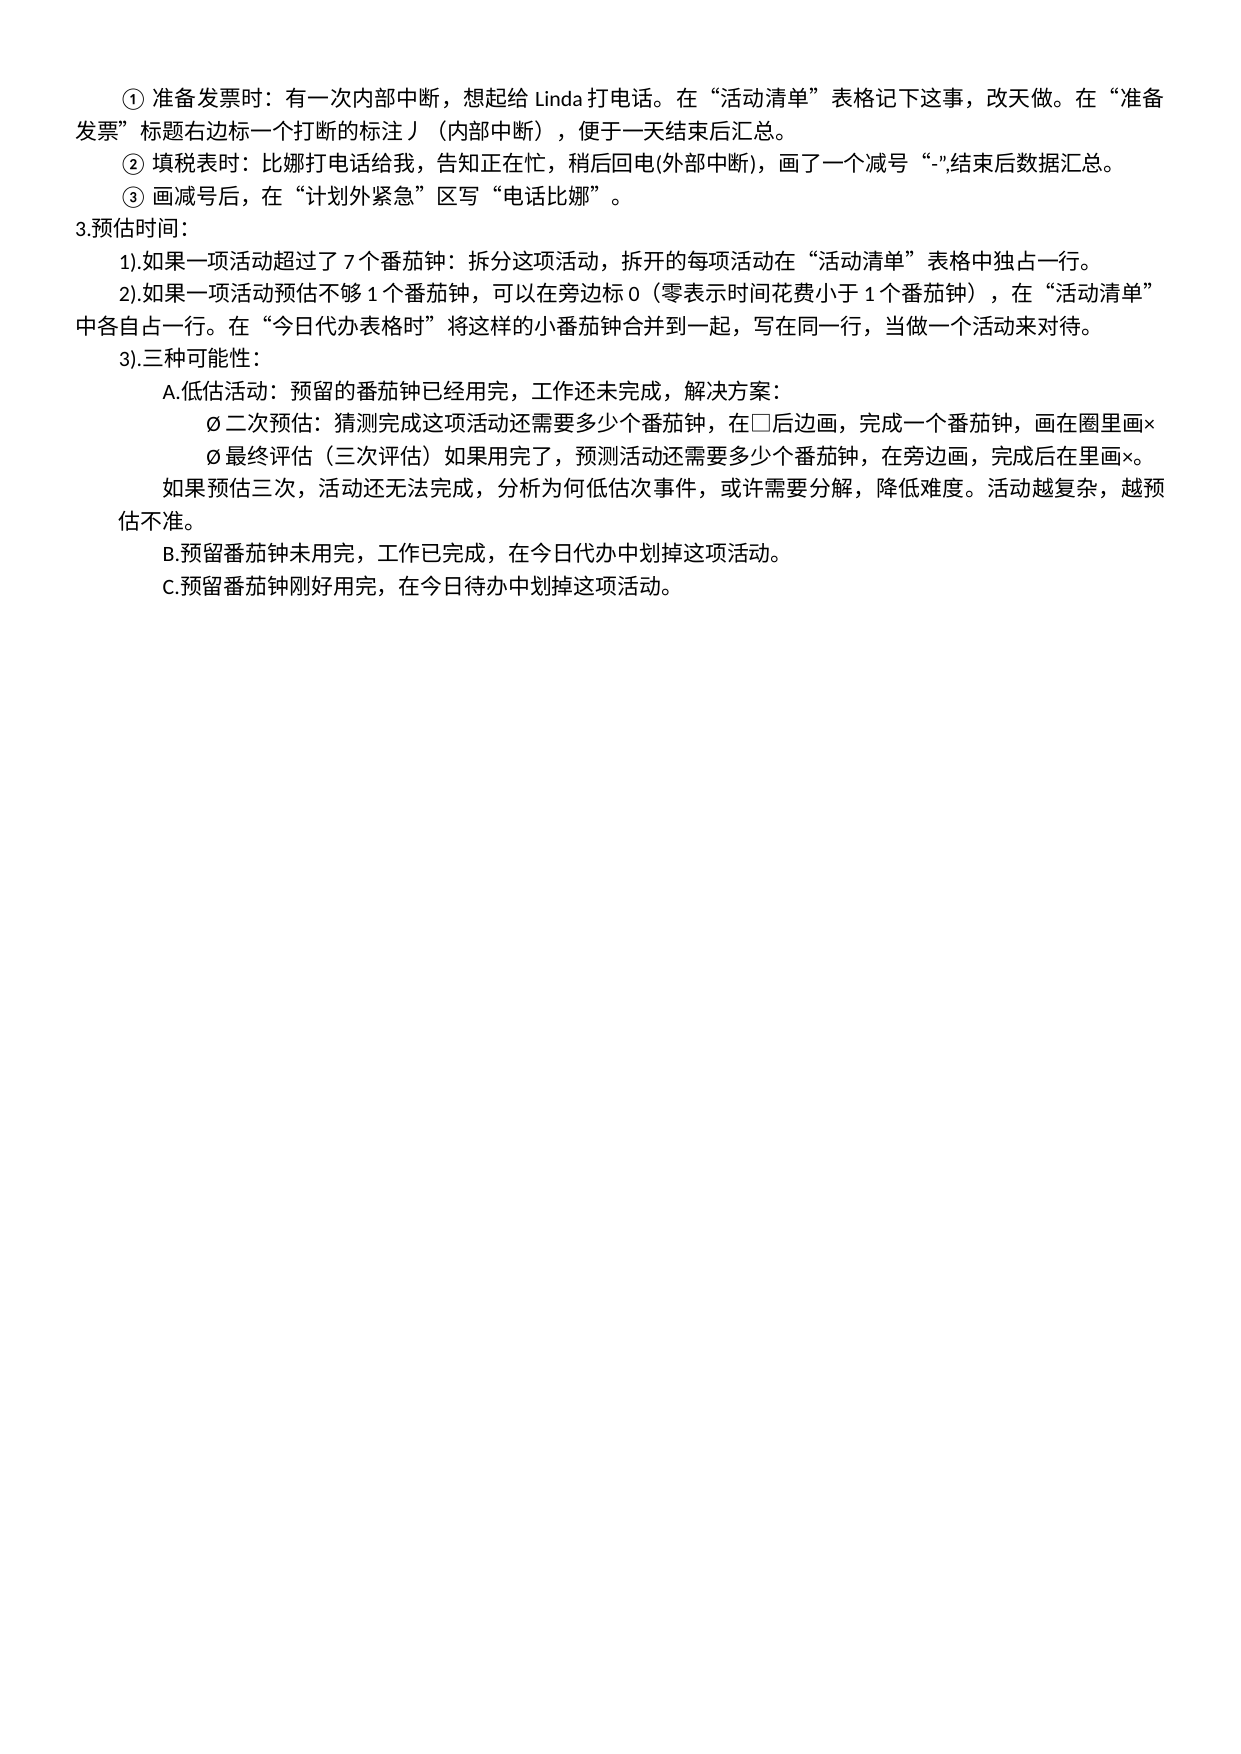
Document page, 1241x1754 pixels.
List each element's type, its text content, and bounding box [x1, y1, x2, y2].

text 如果预估三次，活动还无法完成，分析为何低估次事件，或许需要分解，降低难度。活动越复杂，越预估不准。 [119, 471, 1165, 536]
text ①准备发票时：有一次内部中断，想起给Linda打电话。在“活动清单”表格记下这事，改天做。在“准备发票”标题右边标一个打断的标注丿（内部中断），便于一天结束后汇总。 [75, 81, 1165, 146]
text Ø最终评估（三次评估）如果用完了，预测活动还需要多少个番茄钟，在旁边画，完成后在里画×。 [162, 438, 1165, 471]
text ②填税表时：比娜打电话给我，告知正在忙，稍后回电(外部中断)，画了一个减号“-”,结束后数据汇总。 [75, 146, 1165, 178]
text 2).如果一项活动预估不够1个番茄钟，可以在旁边标0（零表示时间花费小于1个番茄钟），在“活动清单”中各自占一行。在“今日代办表格时”将这样的小番茄钟合并到一起，写在同一行，当做一个活动来对待。 [75, 276, 1165, 341]
text 3.预估时间： [75, 211, 1165, 243]
text A.低估活动：预留的番茄钟已经用完，工作还未完成，解决方案： [119, 373, 1165, 406]
text ③画减号后，在“计划外紧急”区写“电话比娜”。 [75, 178, 1165, 211]
text 1).如果一项活动超过了7个番茄钟：拆分这项活动，拆开的每项活动在“活动清单”表格中独占一行。 [75, 243, 1165, 276]
text 3).三种可能性： [75, 341, 1165, 373]
text B.预留番茄钟未用完，工作已完成，在今日代办中划掉这项活动。 [119, 536, 1165, 568]
text C.预留番茄钟刚好用完，在今日待办中划掉这项活动。 [119, 568, 1165, 601]
text Ø二次预估：猜测完成这项活动还需要多少个番茄钟，在□后边画，完成一个番茄钟，画在圈里画× [162, 406, 1165, 438]
